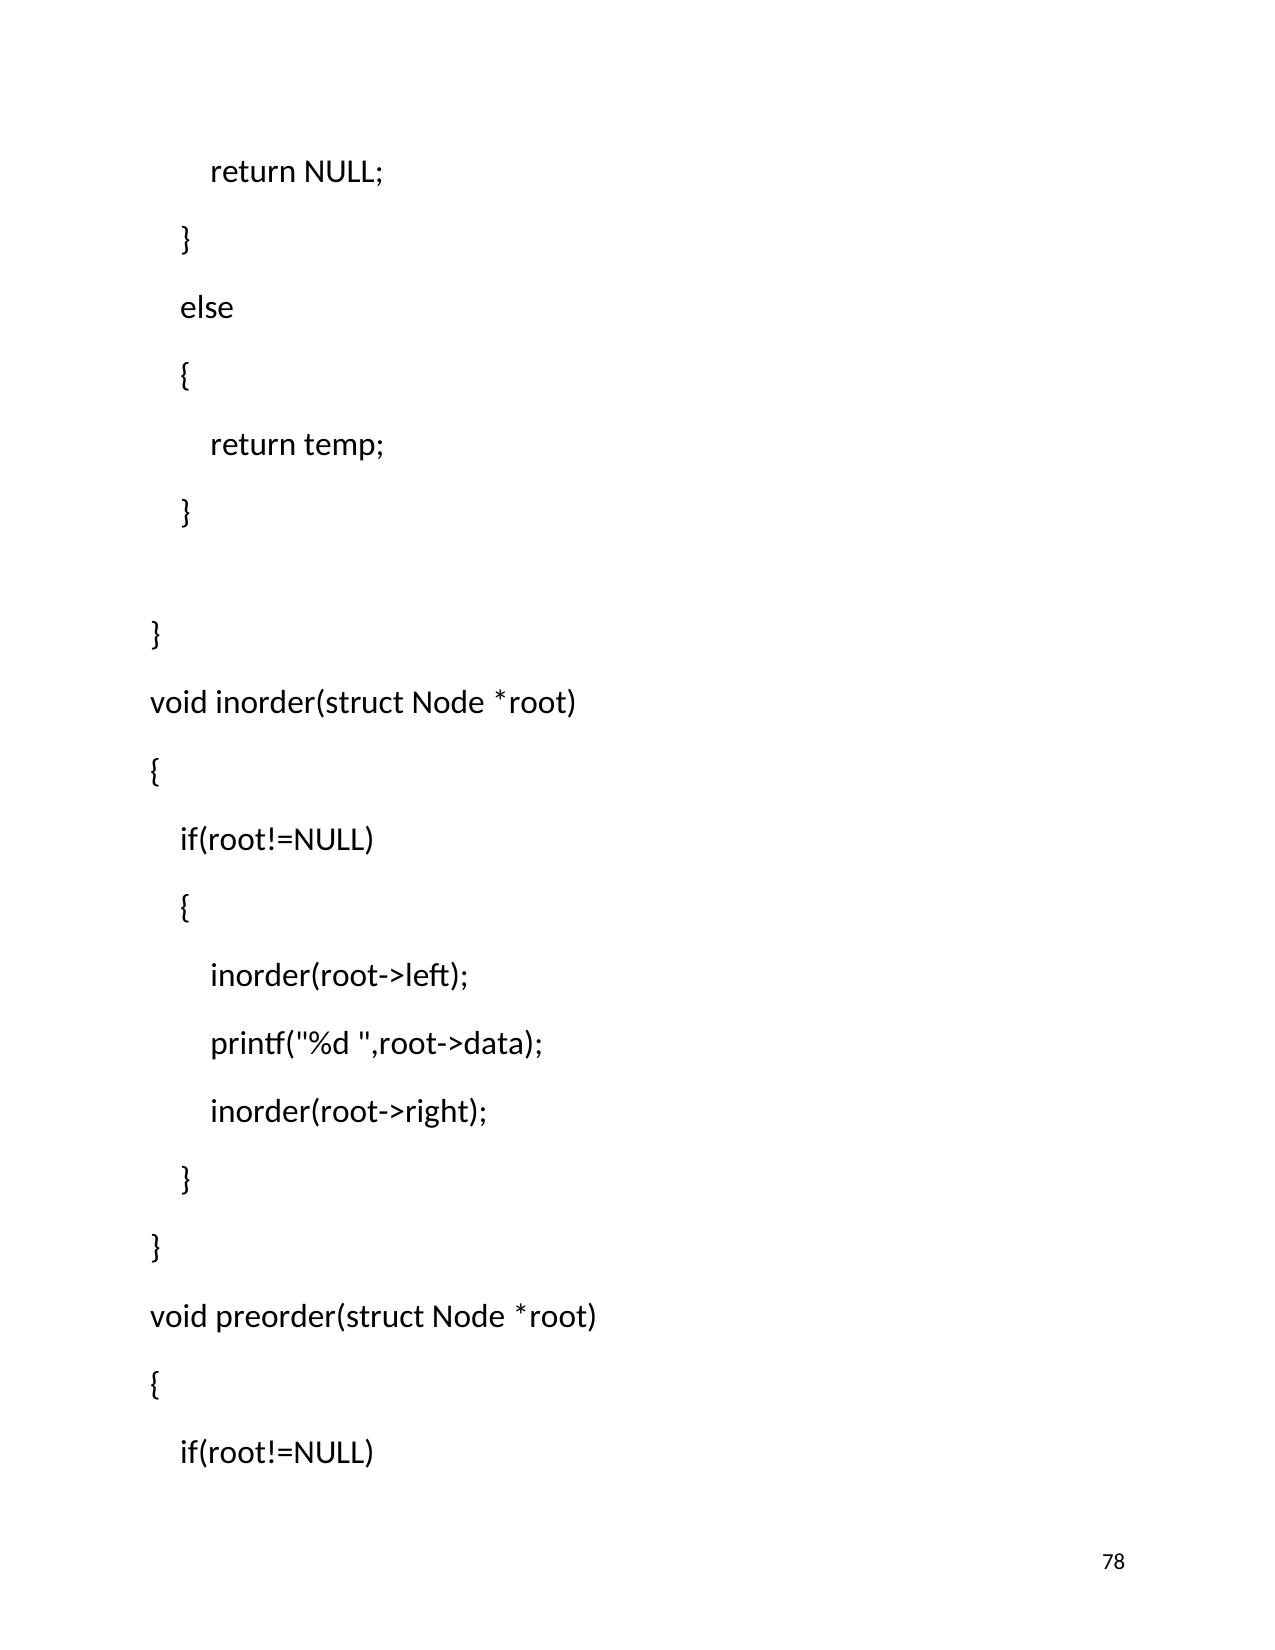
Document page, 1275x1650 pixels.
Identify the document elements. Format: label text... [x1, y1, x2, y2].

text { [150, 750, 1125, 790]
text } [150, 218, 1125, 259]
text if(root!=NULL) [150, 1431, 1125, 1472]
text printf("%d ",root->data); [150, 1022, 1125, 1063]
text return temp; [150, 422, 1125, 463]
text void preorder(struct Node *root) [150, 1295, 1125, 1335]
text { [150, 886, 1125, 927]
text { [150, 1363, 1125, 1403]
text void inorder(struct Node *root) [150, 682, 1125, 722]
text } [150, 613, 1125, 654]
text inorder(root->left); [150, 954, 1125, 995]
text if(root!=NULL) [150, 818, 1125, 858]
text } [150, 1158, 1125, 1199]
text inorder(root->right); [150, 1090, 1125, 1131]
text return NULL; [150, 150, 1125, 191]
text } [150, 1227, 1125, 1267]
text { [150, 354, 1125, 395]
text } [150, 491, 1125, 531]
text else [150, 286, 1125, 327]
